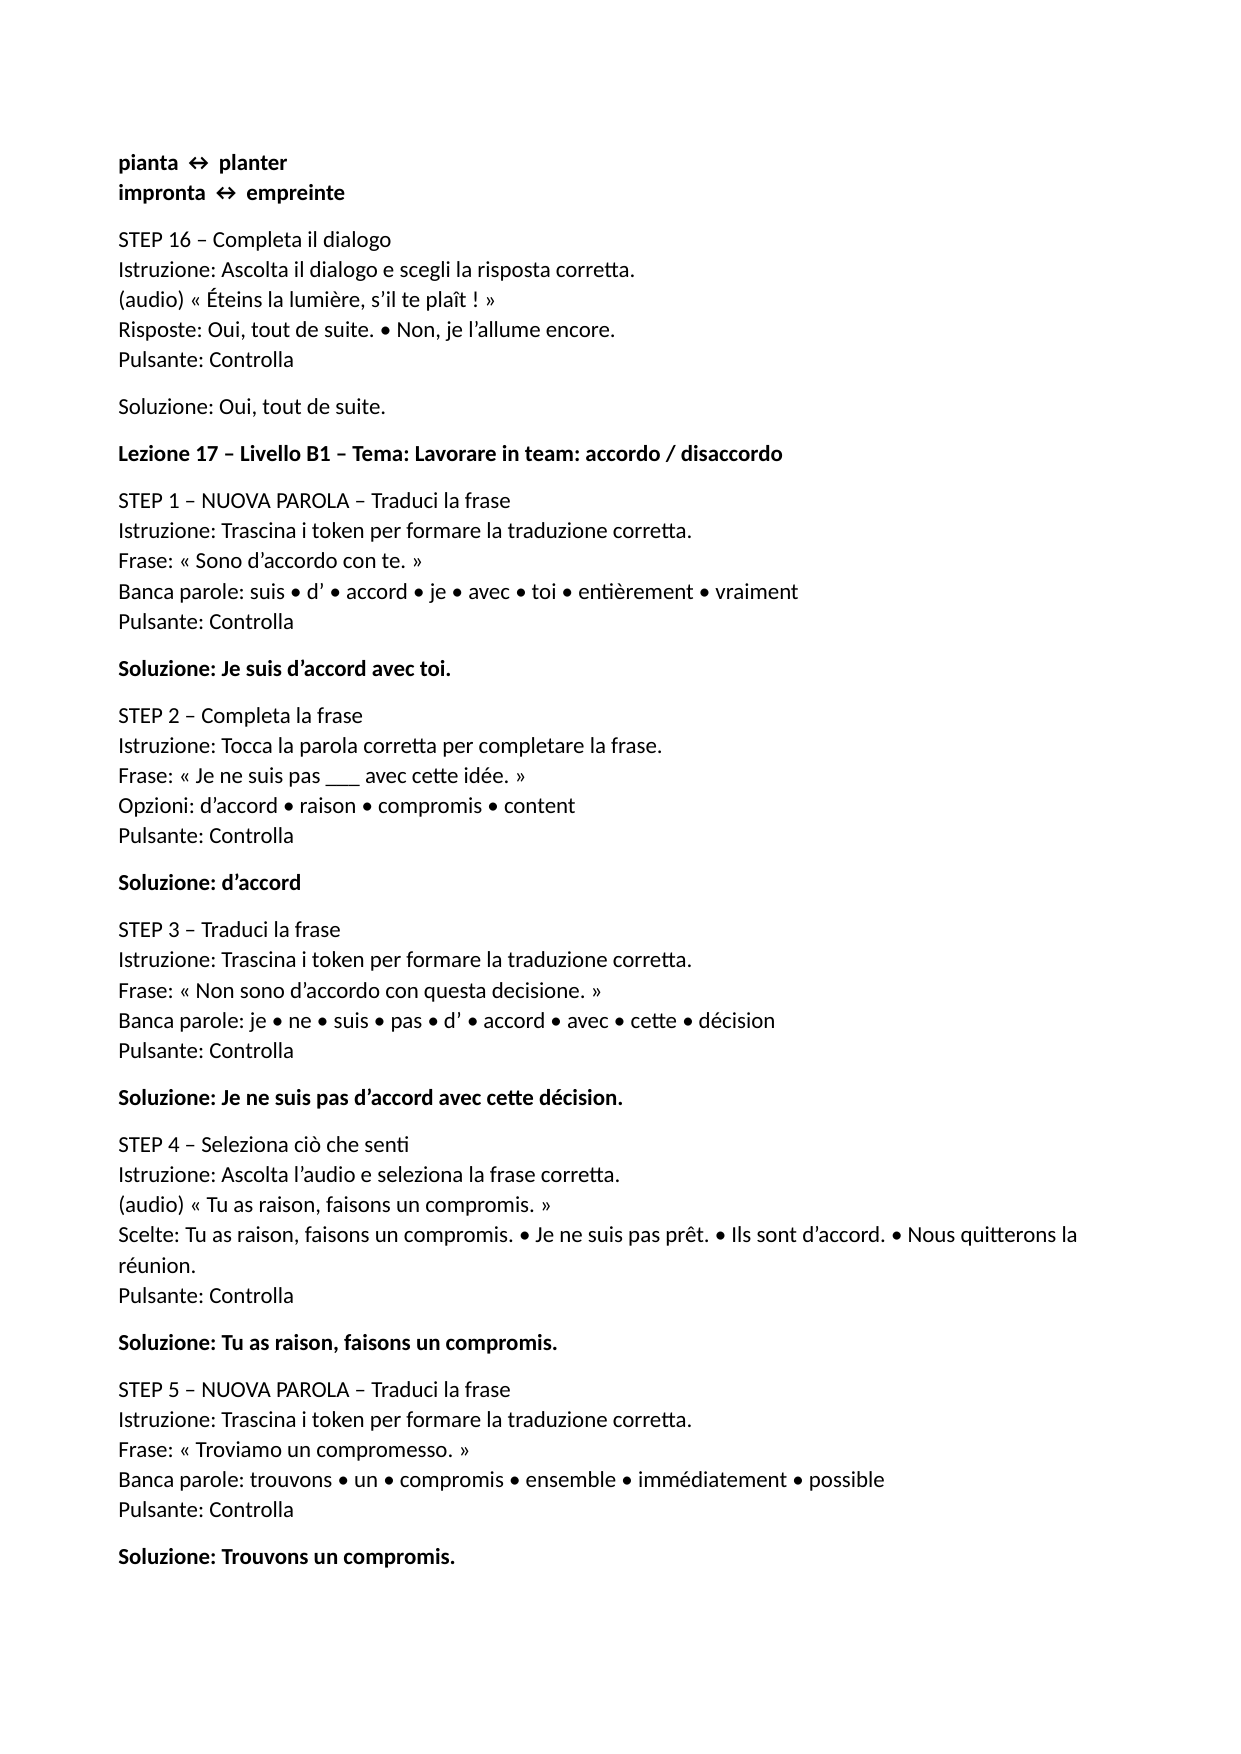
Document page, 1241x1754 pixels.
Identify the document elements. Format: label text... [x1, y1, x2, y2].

text STEP 3 – Traduci la frase Istruzione: Trascina i token per formare la traduzione corretta. Frase: « Non sono d’accordo con questa decisione. » Banca parole: je • ne • suis • pas • d’ • accord • avec • cette • décision Pulsante: Controlla [118, 915, 1122, 1064]
text STEP 4 – Seleziona ciò che senti Istruzione: Ascolta l’audio e seleziona la frase corretta. (audio) « Tu as raison, faisons un compromis. » Scelte: Tu as raison, faisons un compromis. • Je ne suis pas prêt. • Ils sont d’accord. • Nous quitterons la réunion. Pulsante: Controlla [118, 1130, 1122, 1309]
text Soluzione: Trouvons un compromis. [118, 1542, 1122, 1570]
text Soluzione: d’accord [118, 868, 1122, 896]
text Soluzione: Tu as raison, faisons un compromis. [118, 1328, 1122, 1356]
text STEP 2 – Completa la frase Istruzione: Tocca la parola corretta per completare la frase. Frase: « Je ne suis pas ___ avec cette idée. » Opzioni: d’accord • raison • compromis • content Pulsante: Controlla [118, 701, 1122, 849]
text Soluzione: Oui, tout de suite. [118, 392, 1122, 420]
text STEP 16 – Completa il dialogo Istruzione: Ascolta il dialogo e scegli la risposta corretta. (audio) « Éteins la lumière, s’il te plaît ! » Risposte: Oui, tout de suite. • Non, je l’allume encore. Pulsante: Controlla [118, 225, 1122, 373]
text Soluzione: Je suis d’accord avec toi. [118, 654, 1122, 682]
text Lezione 17 – Livello B1 – Tema: Lavorare in team: accordo / disaccordo [118, 439, 1122, 467]
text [118, 148, 1122, 206]
text STEP 1 – NUOVA PAROLA – Traduci la frase Istruzione: Trascina i token per formare la traduzione corretta. Frase: « Sono d’accordo con te. » Banca parole: suis • d’ • accord • je • avec • toi • entièrement • vraiment Pulsante: Controlla [118, 486, 1122, 635]
text STEP 5 – NUOVA PAROLA – Traduci la frase Istruzione: Trascina i token per formare la traduzione corretta. Frase: « Troviamo un compromesso. » Banca parole: trouvons • un • compromis • ensemble • immédiatement • possible Pulsante: Controlla [118, 1375, 1122, 1523]
text Soluzione: Je ne suis pas d’accord avec cette décision. [118, 1083, 1122, 1111]
